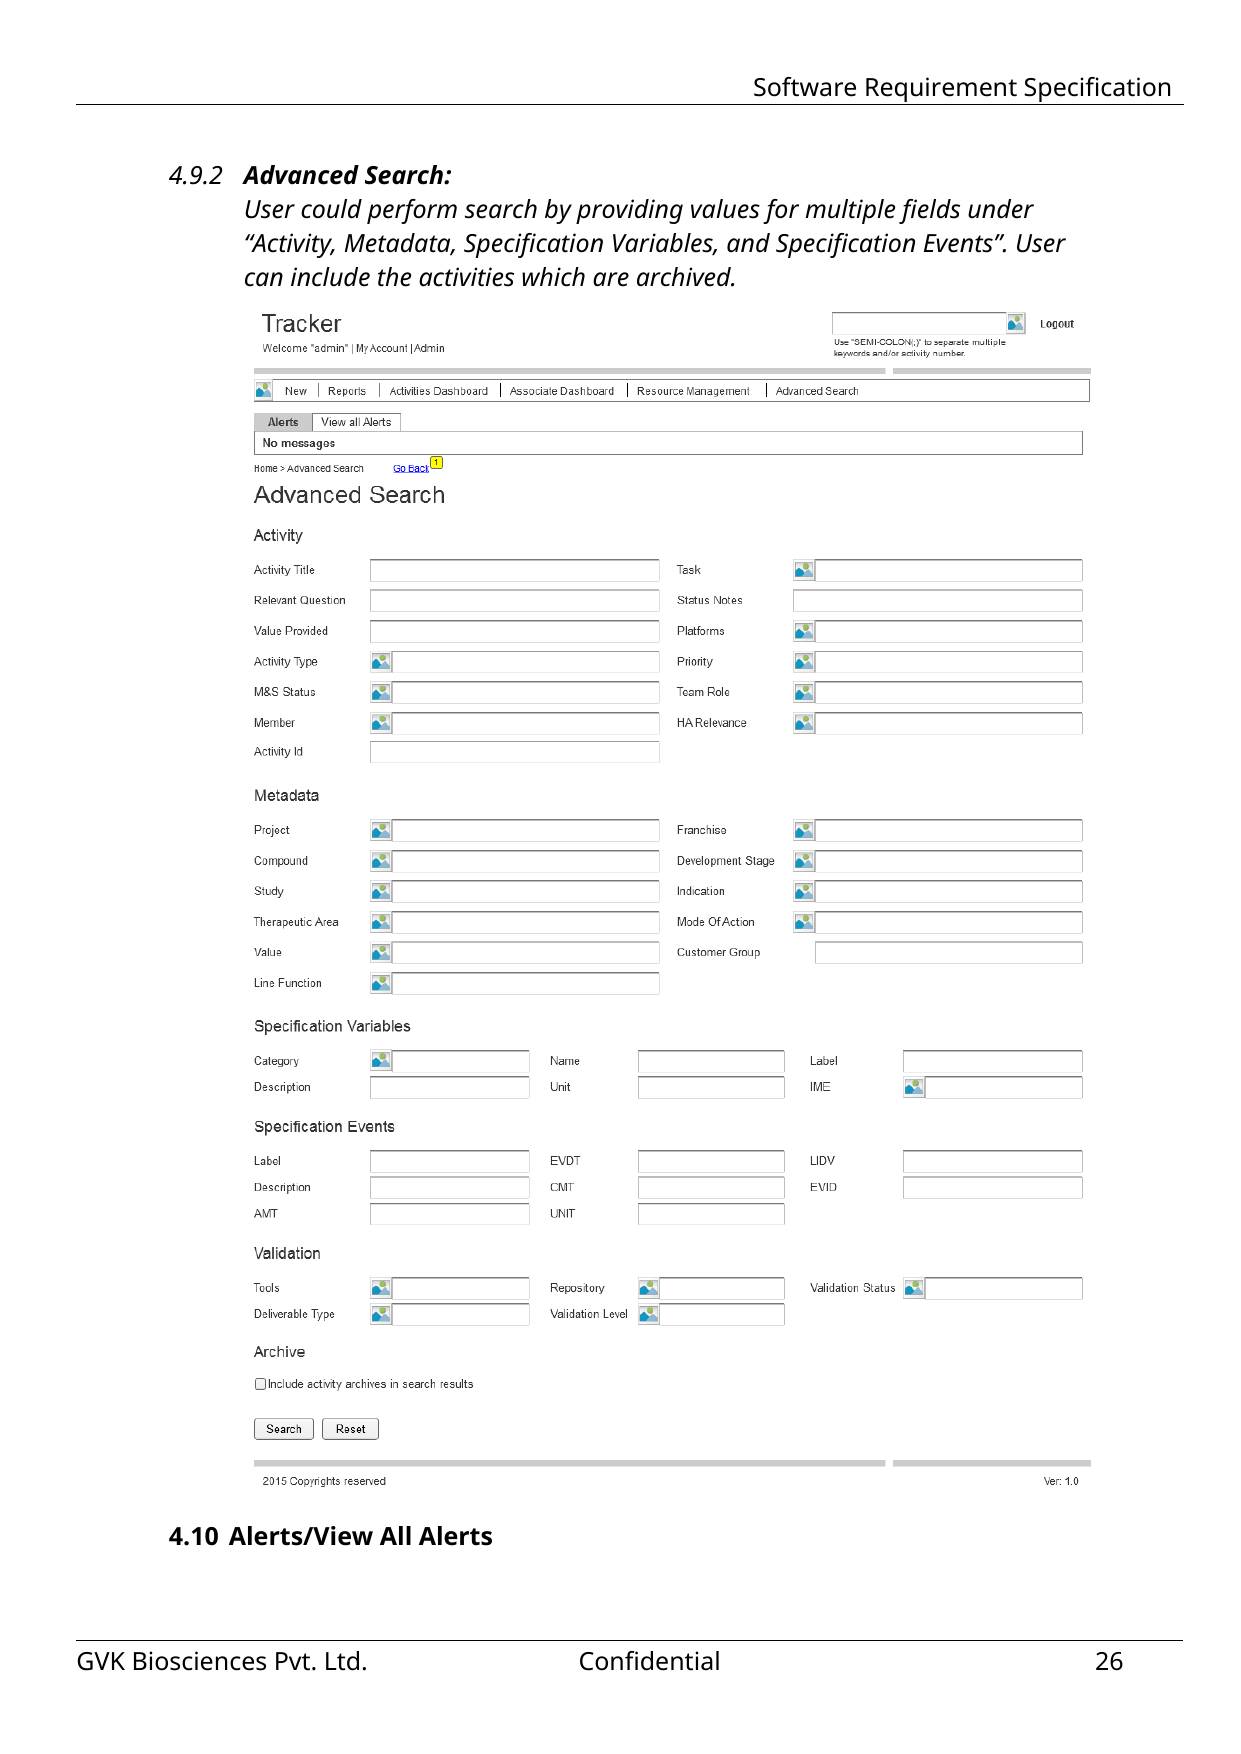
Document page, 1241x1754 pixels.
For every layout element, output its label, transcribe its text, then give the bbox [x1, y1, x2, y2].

picture [243, 293, 1097, 1494]
subtitle Alerts/View All Alerts [169, 1518, 1106, 1553]
